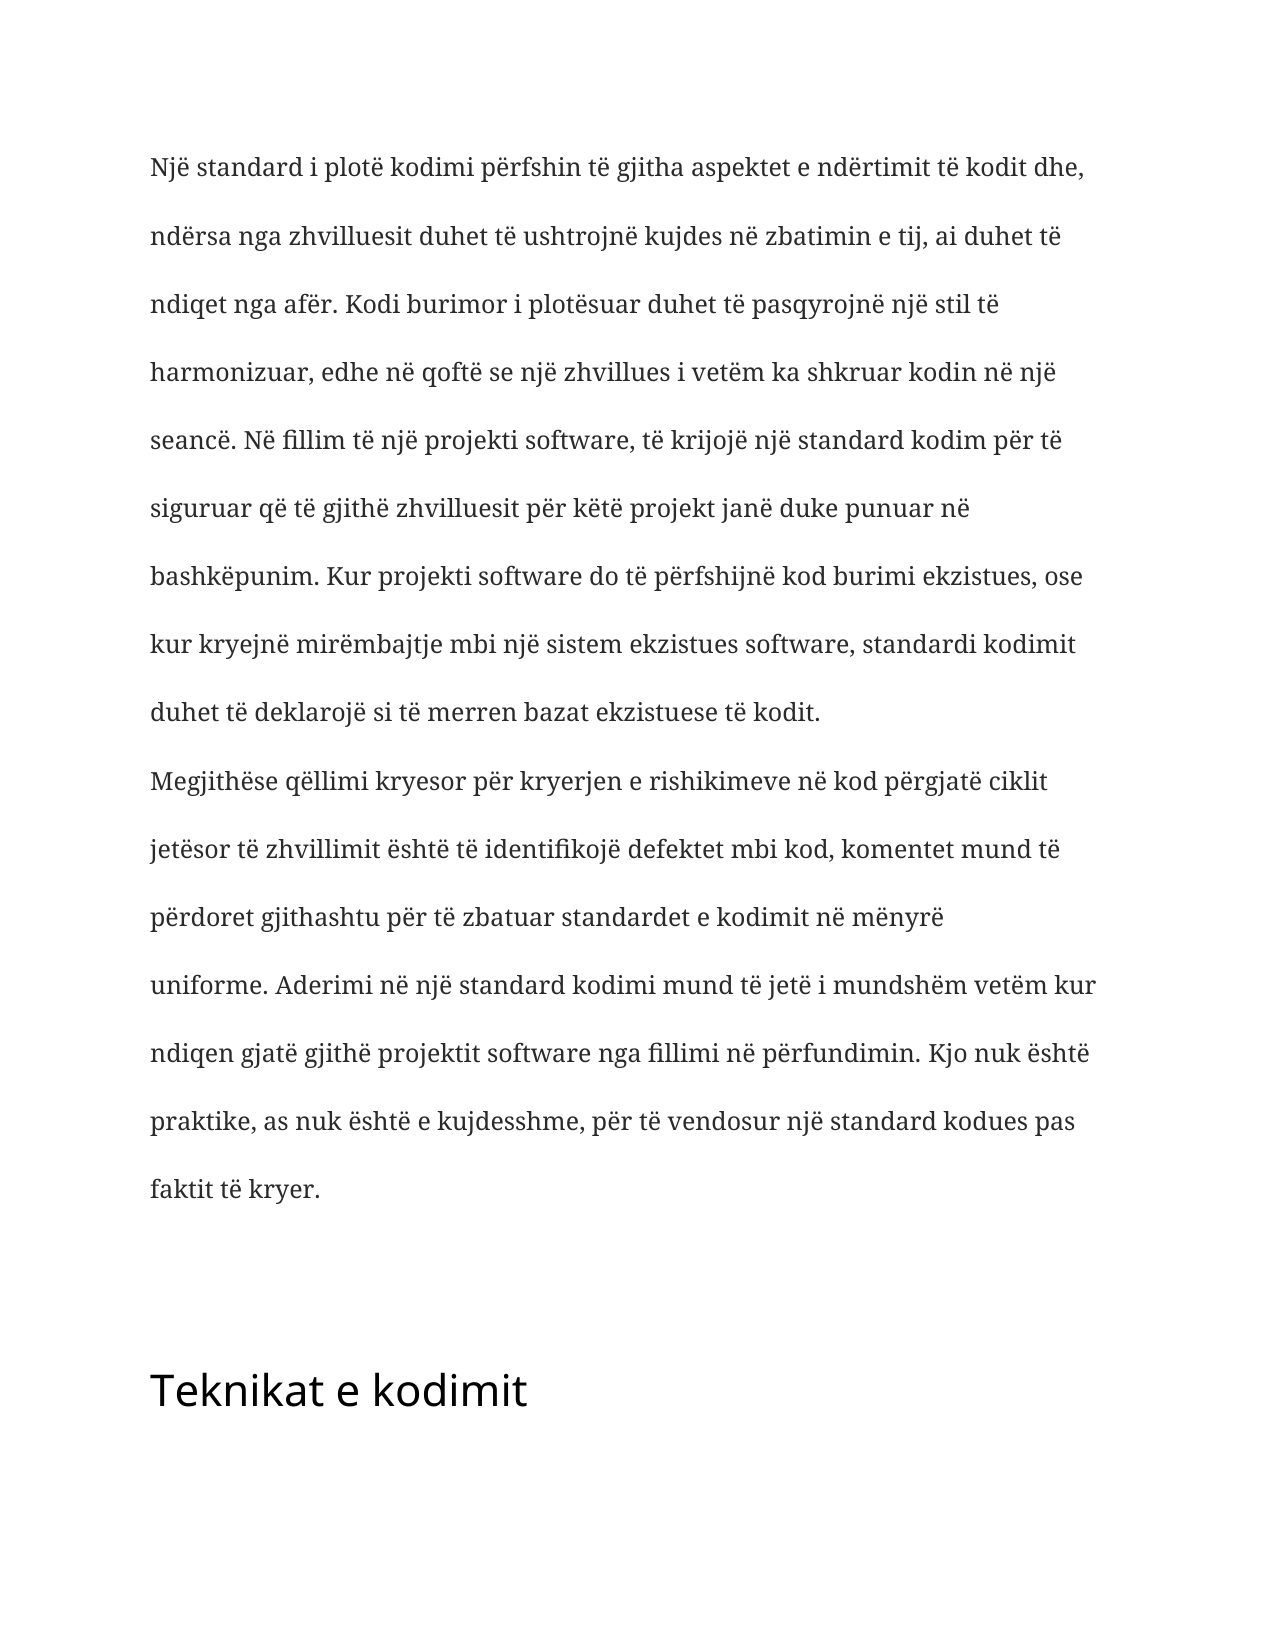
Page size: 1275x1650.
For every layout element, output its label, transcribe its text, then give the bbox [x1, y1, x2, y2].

text Teknikat e kodimit [150, 1359, 1125, 1419]
text Një standard i plotë kodimi përfshin të gjitha aspektet e ndërtimit të kodit dhe, ndërsa nga zhvilluesit duhet të ushtrojnë kujdes në zbatimin e tij, ai duhet të ndiqet nga afër. Kodi burimor i plotësuar duhet të pasqyrojnë një stil të harmonizuar, edhe në qoftë se një zhvillues i vetëm ka shkruar kodin në një seancë. Në fillim të një projekti software, të krijojë një standard kodim për të siguruar që të gjithë zhvilluesit për këtë projekt janë duke punuar në bashkëpunim. Kur projekti software do të përfshijnë kod burimi ekzistues, ose kur kryejnë mirëmbajtje mbi një sistem ekzistues software, standardi kodimit duhet të deklarojë si të merren bazat ekzistuese të kodit. [150, 150, 1125, 729]
text Megjithëse qëllimi kryesor për kryerjen e rishikimeve në kod përgjatë ciklit jetësor të zhvillimit është të identifikojë defektet mbi kod, komentet mund të përdoret gjithashtu për të zbatuar standardet e kodimit në mënyrë uniforme. Aderimi në një standard kodimi mund të jetë i mundshëm vetëm kur ndiqen gjatë gjithë projektit software nga fillimi në përfundimin. Kjo nuk është praktike, as nuk është e kujdesshme, për të vendosur një standard kodues pas faktit të kryer. [150, 763, 1125, 1206]
